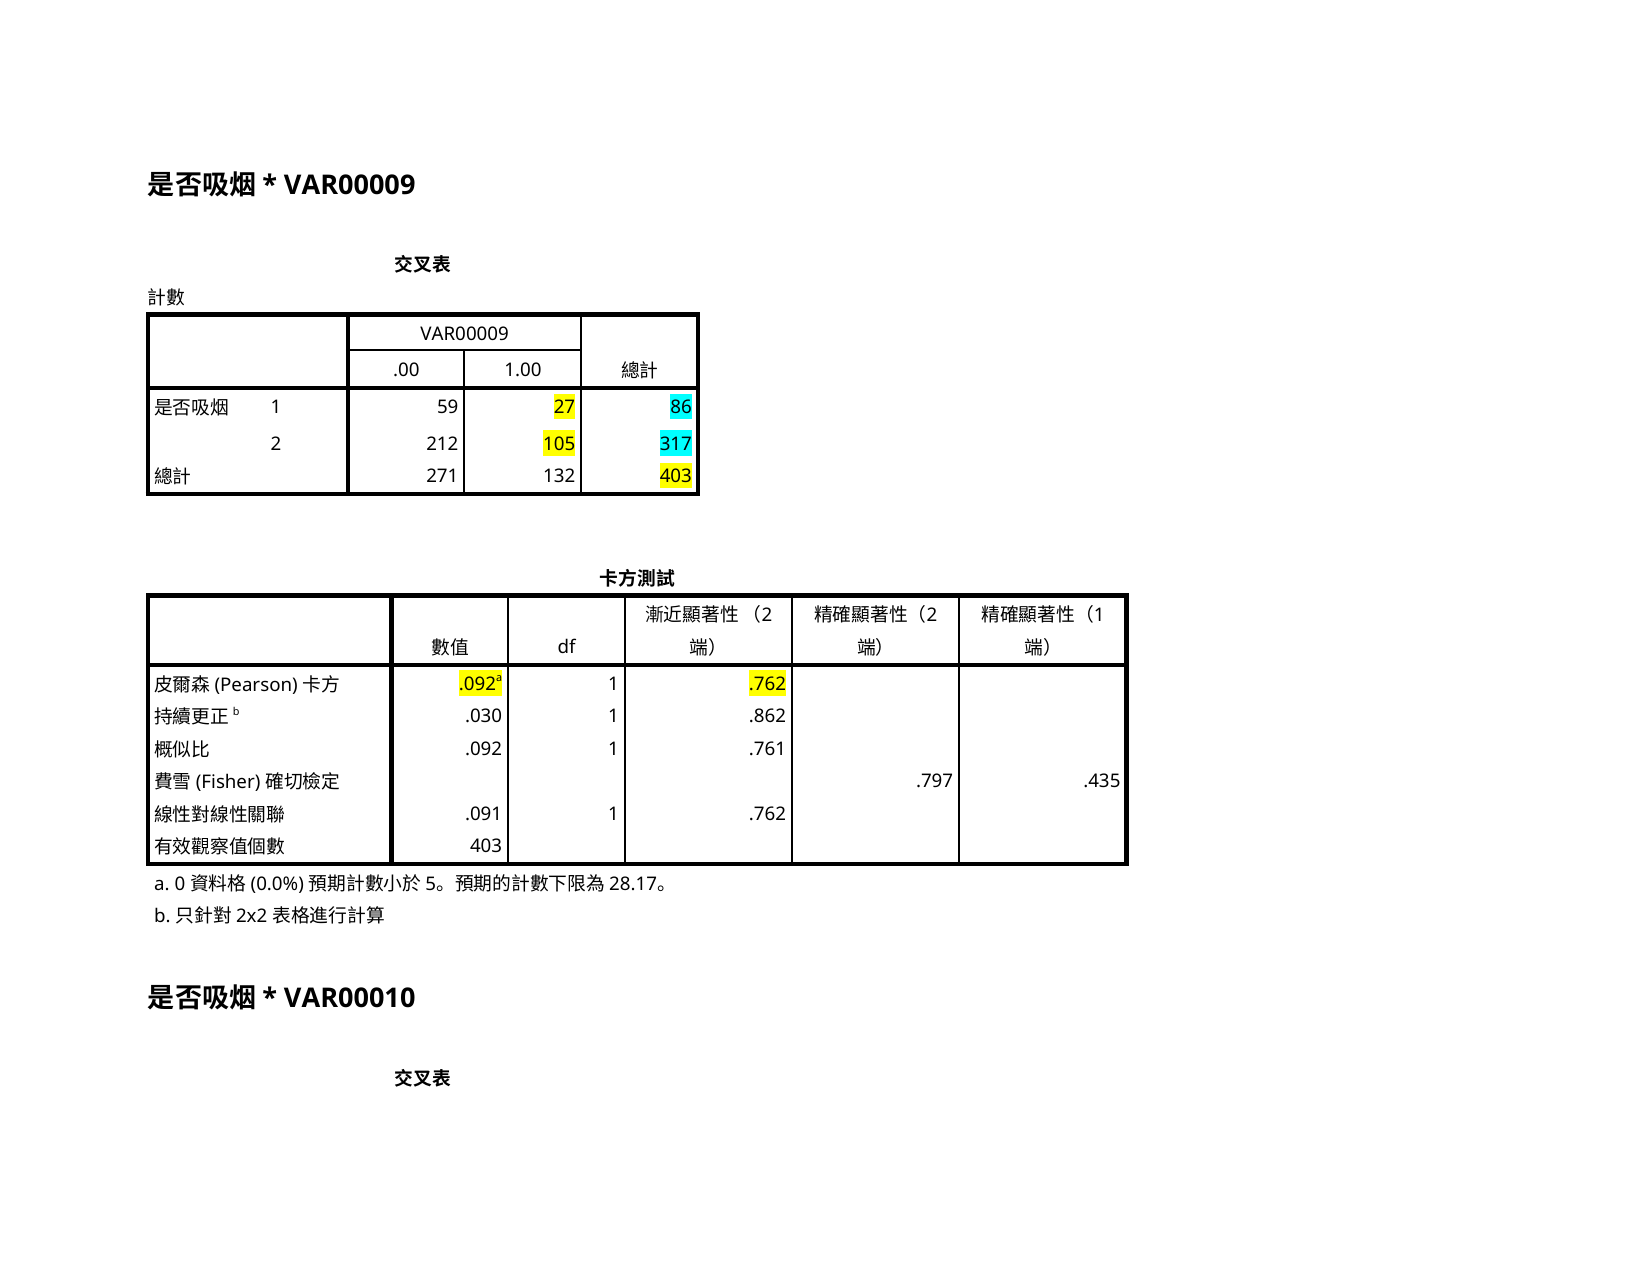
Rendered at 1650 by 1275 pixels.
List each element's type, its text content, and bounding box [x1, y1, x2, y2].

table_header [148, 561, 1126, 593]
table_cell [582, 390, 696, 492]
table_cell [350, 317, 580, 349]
text 是否吸烟 * VAR00010 [148, 963, 1502, 1028]
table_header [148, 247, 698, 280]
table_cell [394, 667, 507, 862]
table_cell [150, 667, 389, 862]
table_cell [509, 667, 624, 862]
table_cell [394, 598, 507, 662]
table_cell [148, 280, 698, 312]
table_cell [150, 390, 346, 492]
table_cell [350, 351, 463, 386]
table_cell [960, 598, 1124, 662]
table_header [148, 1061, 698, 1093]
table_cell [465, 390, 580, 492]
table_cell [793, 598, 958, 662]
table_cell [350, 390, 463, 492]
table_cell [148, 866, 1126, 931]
text 是否吸烟 * VAR00009 [148, 150, 1502, 215]
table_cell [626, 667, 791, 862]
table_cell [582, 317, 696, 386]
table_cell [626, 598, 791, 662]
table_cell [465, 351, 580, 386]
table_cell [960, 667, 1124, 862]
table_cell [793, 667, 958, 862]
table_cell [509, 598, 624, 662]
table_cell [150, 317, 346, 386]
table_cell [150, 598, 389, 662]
